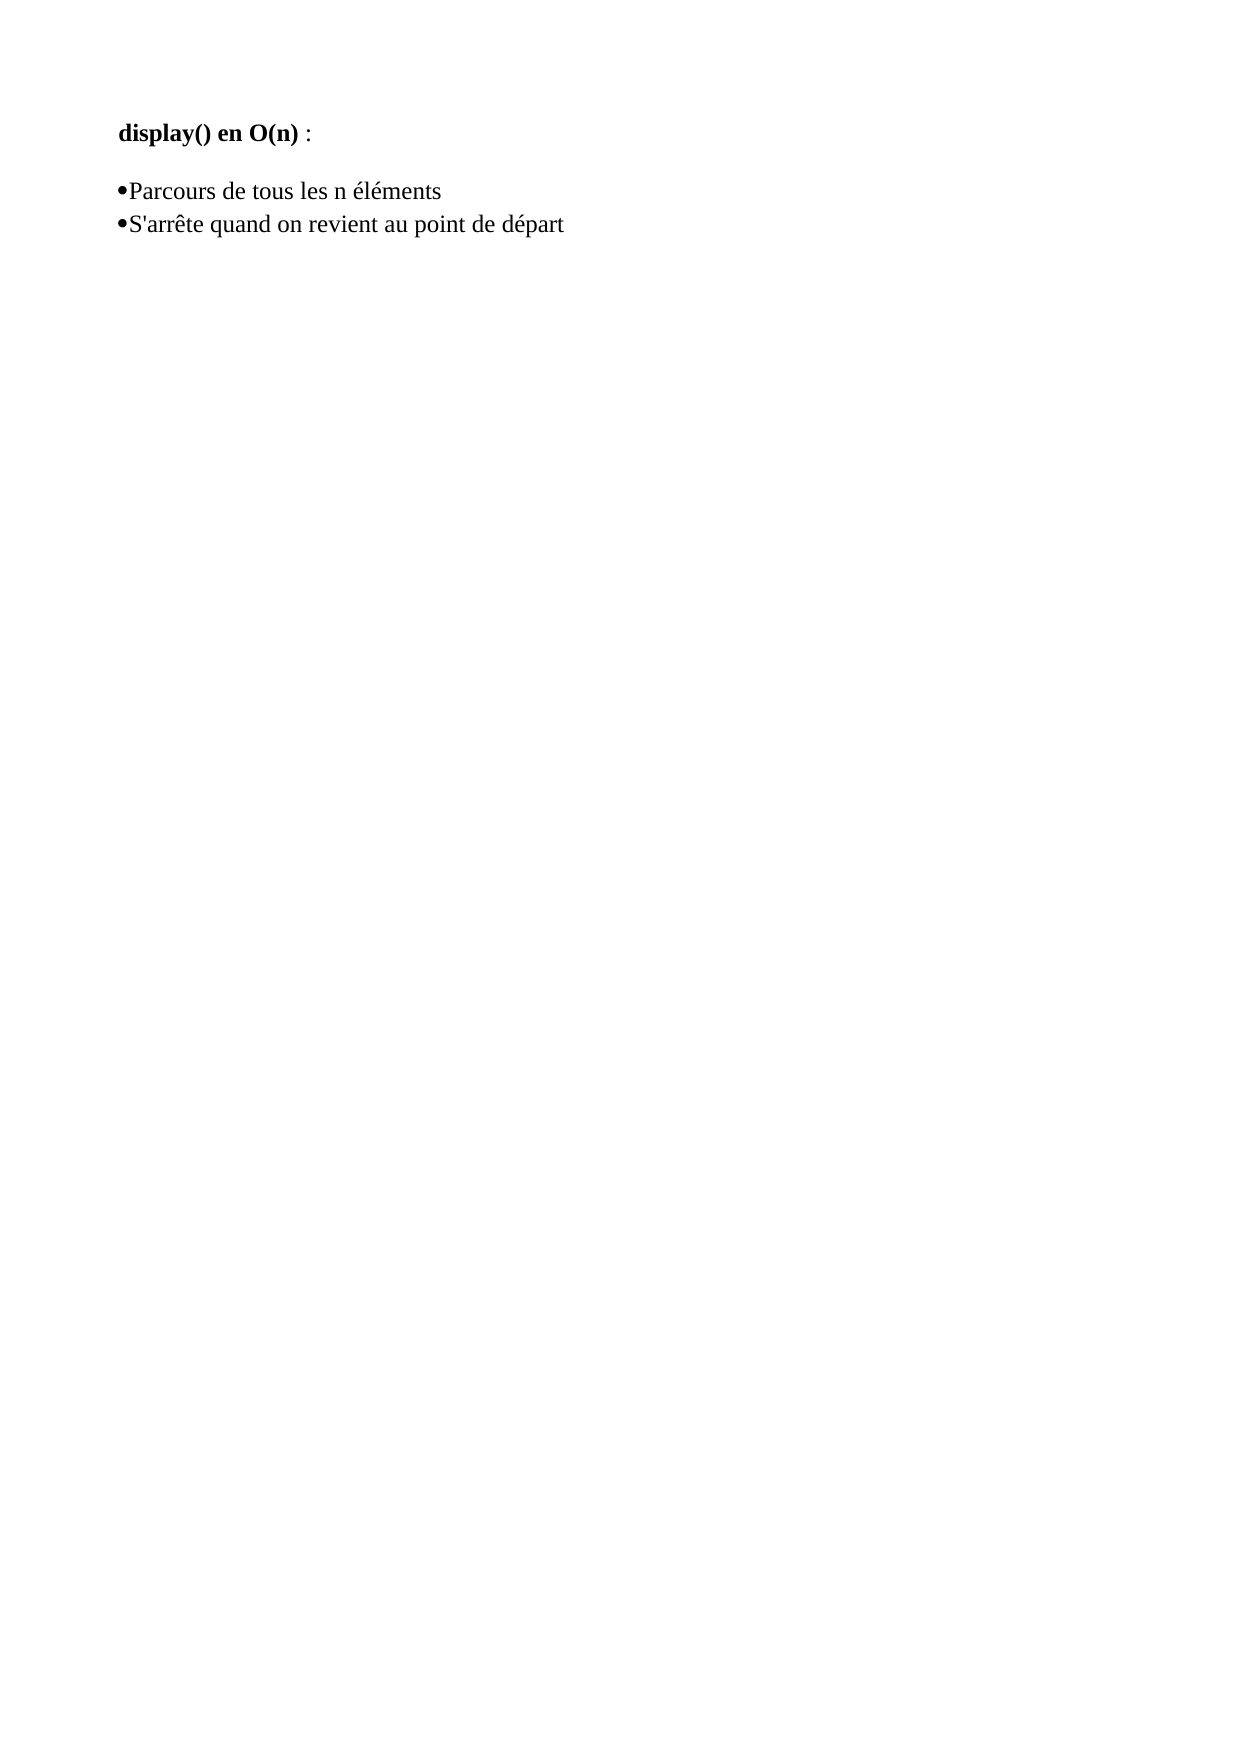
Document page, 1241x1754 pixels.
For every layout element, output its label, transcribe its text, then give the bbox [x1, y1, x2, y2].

text display() en O(n) : [118, 118, 1122, 147]
list S'arrête quand on revient au point de départ [118, 209, 1122, 238]
list Parcours de tous les n éléments [118, 176, 1122, 205]
